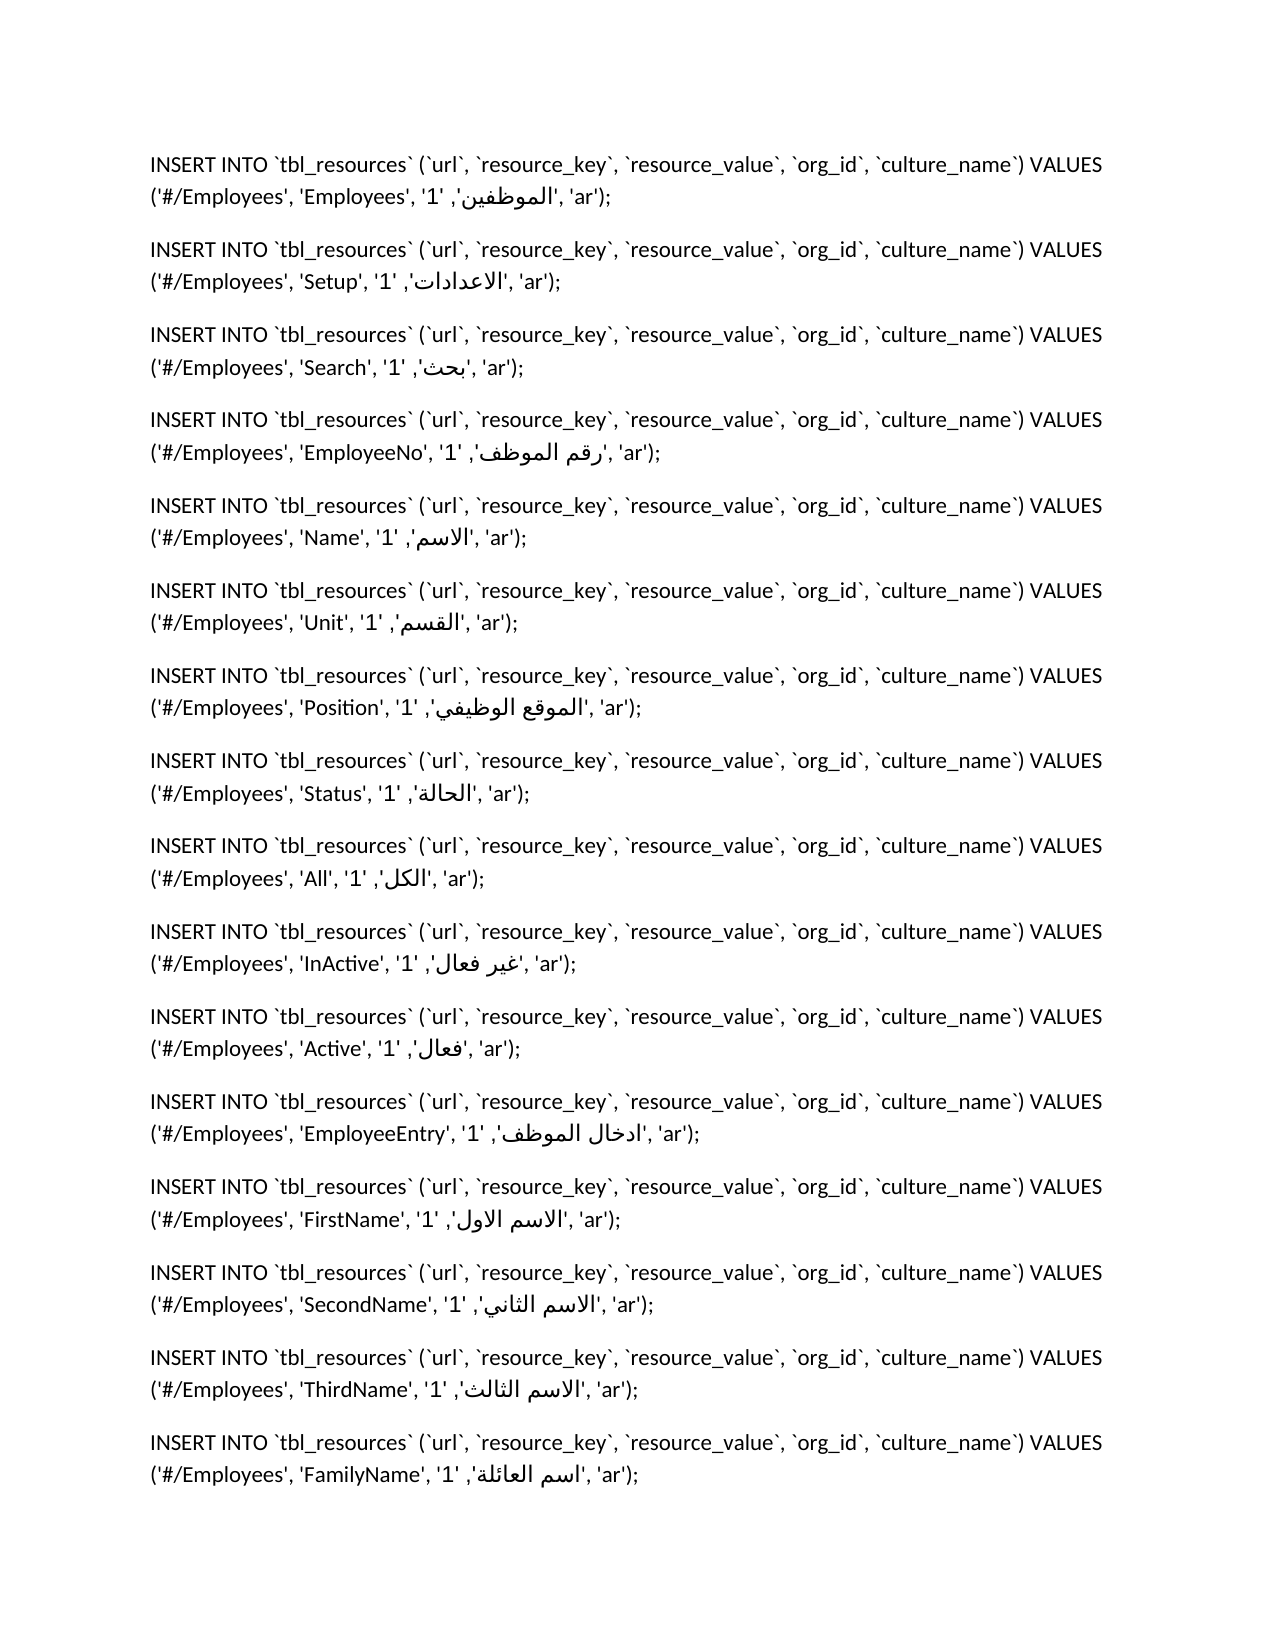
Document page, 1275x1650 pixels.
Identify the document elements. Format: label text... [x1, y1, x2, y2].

text INSERT INTO `tbl_resources` (`url`, `resource_key`, `resource_value`, `org_id`, `culture_name`) VALUES ('#/Employees', 'Name', 'الاسم', '1', 'ar'); [150, 491, 1125, 551]
text INSERT INTO `tbl_resources` (`url`, `resource_key`, `resource_value`, `org_id`, `culture_name`) VALUES ('#/Employees', 'SecondName', 'الاسم الثاني', '1', 'ar'); [150, 1258, 1125, 1318]
text INSERT INTO `tbl_resources` (`url`, `resource_key`, `resource_value`, `org_id`, `culture_name`) VALUES ('#/Employees', 'FirstName', 'الاسم الاول', '1', 'ar'); [150, 1172, 1125, 1233]
text INSERT INTO `tbl_resources` (`url`, `resource_key`, `resource_value`, `org_id`, `culture_name`) VALUES ('#/Employees', 'EmployeeNo', 'رقم الموظف', '1', 'ar'); [150, 406, 1125, 466]
text INSERT INTO `tbl_resources` (`url`, `resource_key`, `resource_value`, `org_id`, `culture_name`) VALUES ('#/Employees', 'Status', 'الحالة', '1', 'ar'); [150, 746, 1125, 807]
text INSERT INTO `tbl_resources` (`url`, `resource_key`, `resource_value`, `org_id`, `culture_name`) VALUES ('#/Employees', 'EmployeeEntry', 'ادخال الموظف', '1', 'ar'); [150, 1087, 1125, 1147]
text INSERT INTO `tbl_resources` (`url`, `resource_key`, `resource_value`, `org_id`, `culture_name`) VALUES ('#/Employees', 'InActive', 'غير فعال', '1', 'ar'); [150, 917, 1125, 977]
text INSERT INTO `tbl_resources` (`url`, `resource_key`, `resource_value`, `org_id`, `culture_name`) VALUES ('#/Employees', 'Employees', 'الموظفين', '1', 'ar'); [150, 150, 1125, 210]
text INSERT INTO `tbl_resources` (`url`, `resource_key`, `resource_value`, `org_id`, `culture_name`) VALUES ('#/Employees', 'ThirdName', 'الاسم الثالث', '1', 'ar'); [150, 1343, 1125, 1403]
text INSERT INTO `tbl_resources` (`url`, `resource_key`, `resource_value`, `org_id`, `culture_name`) VALUES ('#/Employees', 'Active', 'فعال', '1', 'ar'); [150, 1002, 1125, 1062]
text INSERT INTO `tbl_resources` (`url`, `resource_key`, `resource_value`, `org_id`, `culture_name`) VALUES ('#/Employees', 'Search', 'بحث', '1', 'ar'); [150, 320, 1125, 381]
text INSERT INTO `tbl_resources` (`url`, `resource_key`, `resource_value`, `org_id`, `culture_name`) VALUES ('#/Employees', 'Setup', 'الاعدادات', '1', 'ar'); [150, 235, 1125, 295]
text INSERT INTO `tbl_resources` (`url`, `resource_key`, `resource_value`, `org_id`, `culture_name`) VALUES ('#/Employees', 'All', 'الكل', '1', 'ar'); [150, 832, 1125, 892]
text INSERT INTO `tbl_resources` (`url`, `resource_key`, `resource_value`, `org_id`, `culture_name`) VALUES ('#/Employees', 'Unit', 'القسم', '1', 'ar'); [150, 576, 1125, 636]
text INSERT INTO `tbl_resources` (`url`, `resource_key`, `resource_value`, `org_id`, `culture_name`) VALUES ('#/Employees', 'FamilyName', 'اسم العائلة', '1', 'ar'); [150, 1428, 1125, 1488]
text INSERT INTO `tbl_resources` (`url`, `resource_key`, `resource_value`, `org_id`, `culture_name`) VALUES ('#/Employees', 'Position', 'الموقع الوظيفي', '1', 'ar'); [150, 661, 1125, 721]
